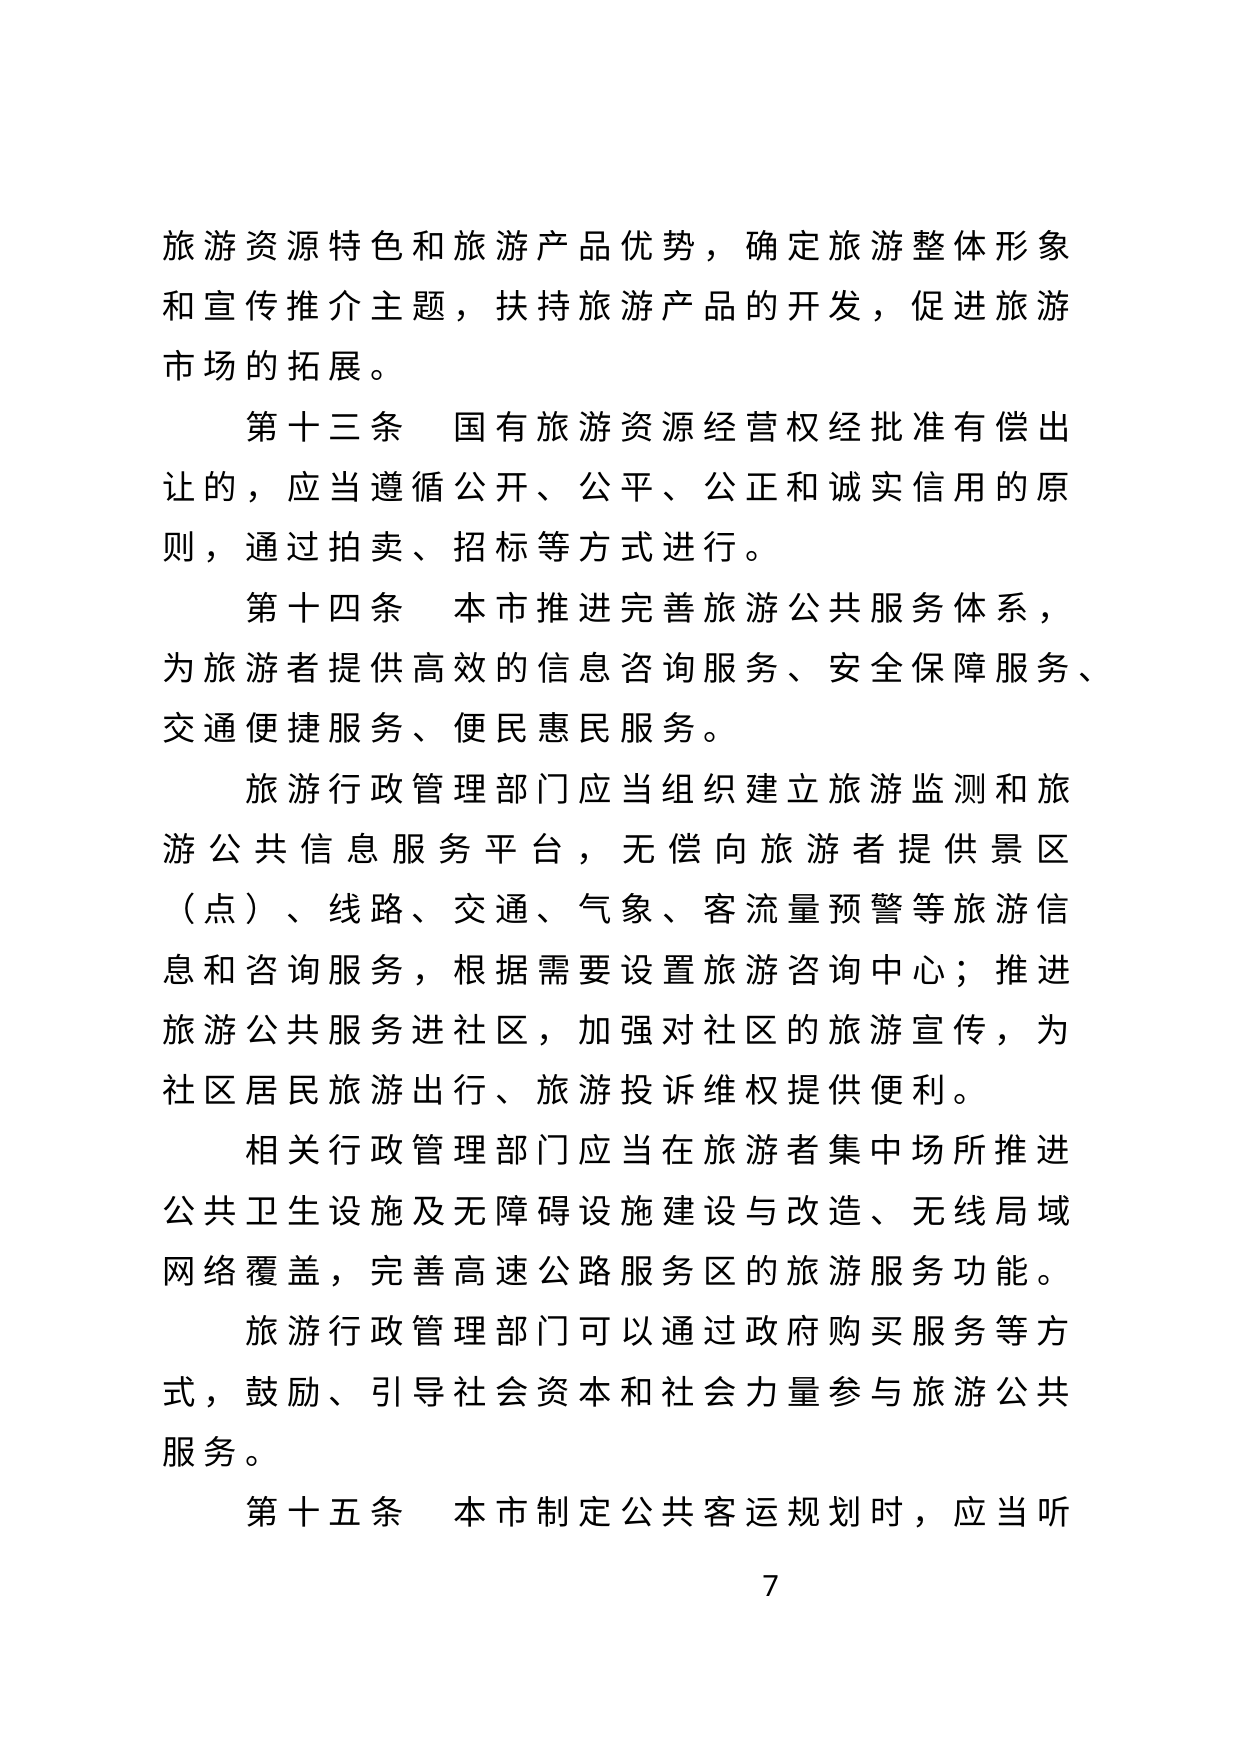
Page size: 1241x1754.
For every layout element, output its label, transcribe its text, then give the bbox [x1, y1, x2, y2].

text 旅游行政管理部门应当组织建立旅游监测和旅游公共信息服务平台，无偿向旅游者提供景区（点）、线路、交通、气象、客流量预警等旅游信息和咨询服务，根据需要设置旅游咨询中心；推进旅游公共服务进社区，加强对社区的旅游宣传，为社区居民旅游出行、旅游投诉维权提供便利。 [162, 756, 1078, 1118]
text 第十四条 本市推进完善旅游公共服务体系，为旅游者提供高效的信息咨询服务、安全保障服务、交通便捷服务、便民惠民服务。 [162, 575, 1078, 756]
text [162, 1480, 1078, 1540]
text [162, 213, 1078, 394]
text 第十三条 国有旅游资源经营权经批准有偿出让的，应当遵循公开、公平、公正和诚实信用的原则，通过拍卖、招标等方式进行。 [162, 394, 1078, 575]
text 旅游行政管理部门可以通过政府购买服务等方式，鼓励、引导社会资本和社会力量参与旅游公共服务。 [162, 1299, 1078, 1480]
text 相关行政管理部门应当在旅游者集中场所推进公共卫生设施及无障碍设施建设与改造、无线局域网络覆盖，完善高速公路服务区的旅游服务功能。 [162, 1118, 1078, 1299]
